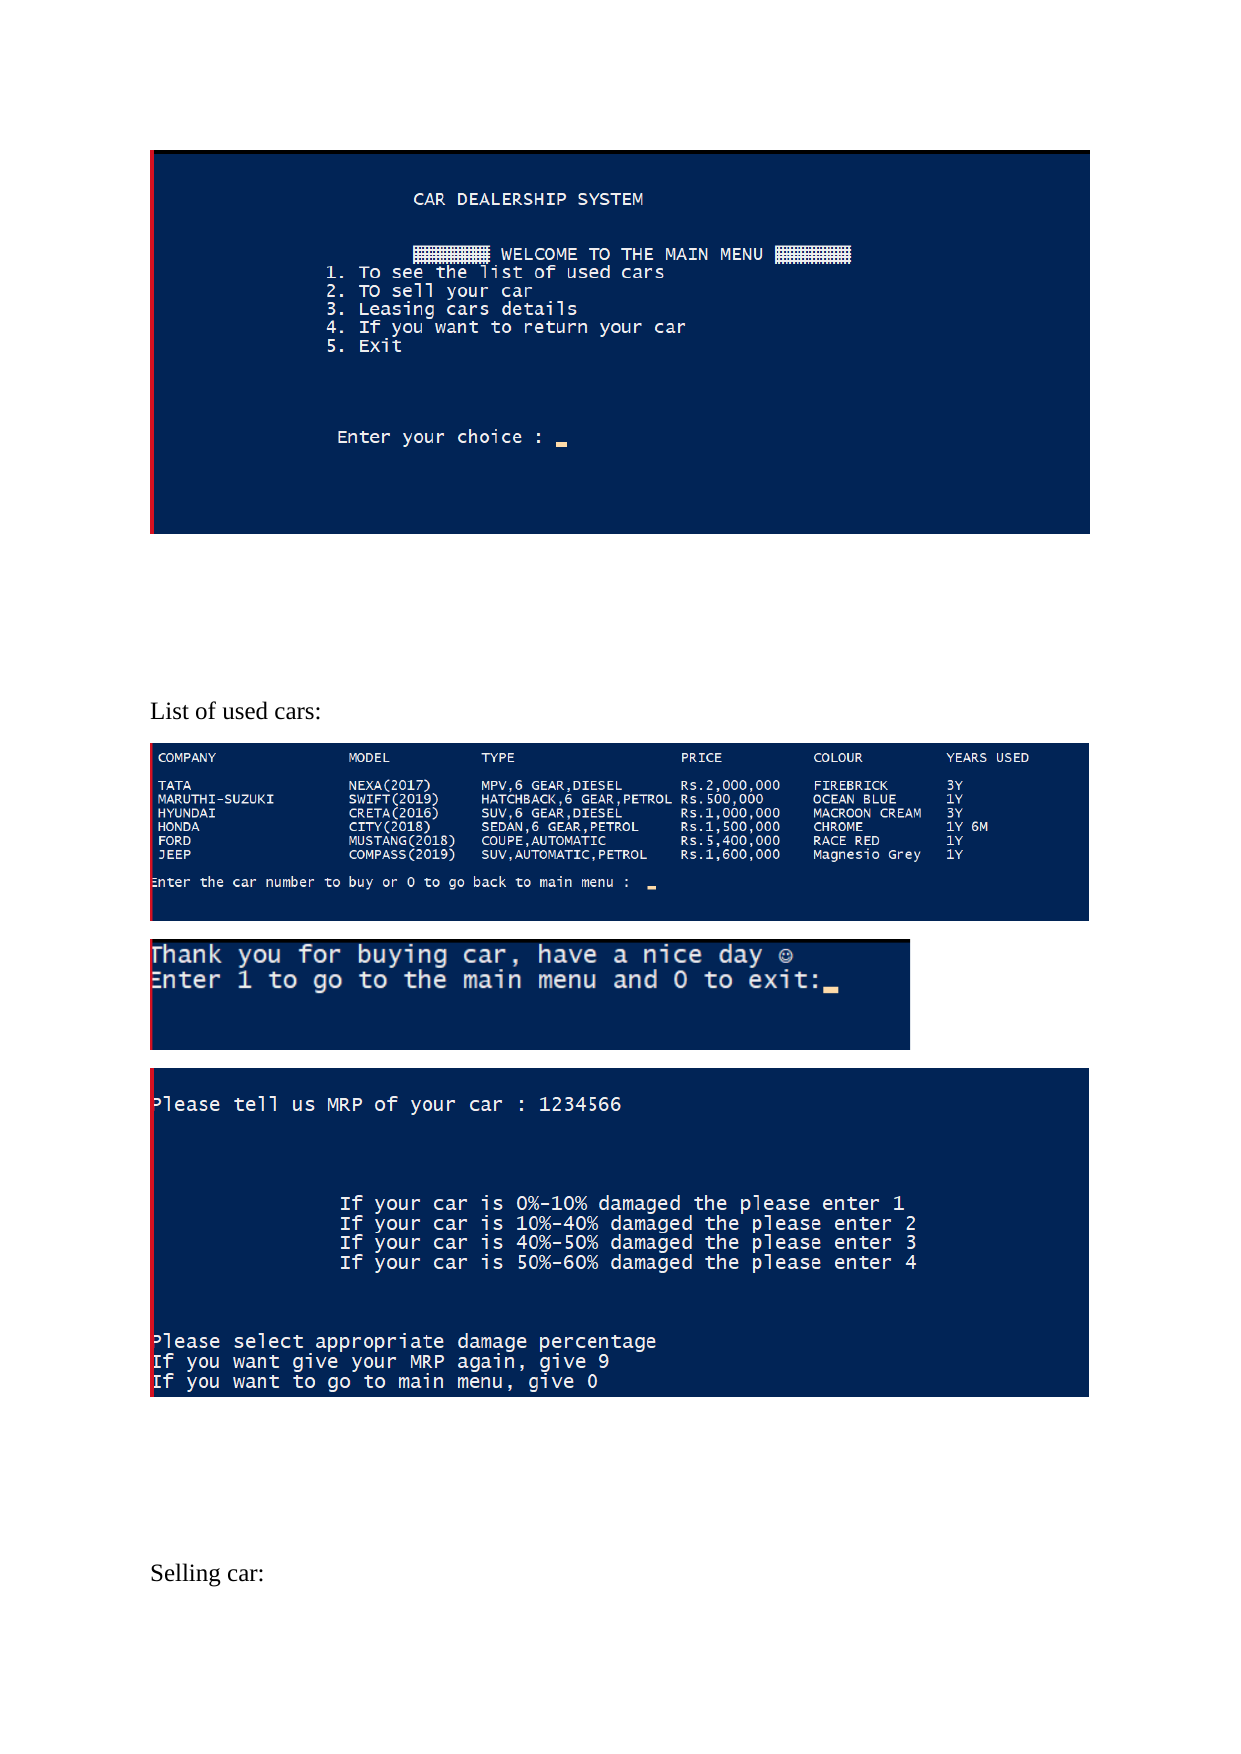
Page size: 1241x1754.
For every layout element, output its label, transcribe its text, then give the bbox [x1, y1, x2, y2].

picture [150, 743, 1089, 921]
picture [150, 150, 1090, 534]
picture [150, 939, 911, 1050]
text Selling car: [150, 1558, 1090, 1587]
picture [150, 1068, 1089, 1397]
text List of used cars: [150, 696, 1090, 724]
